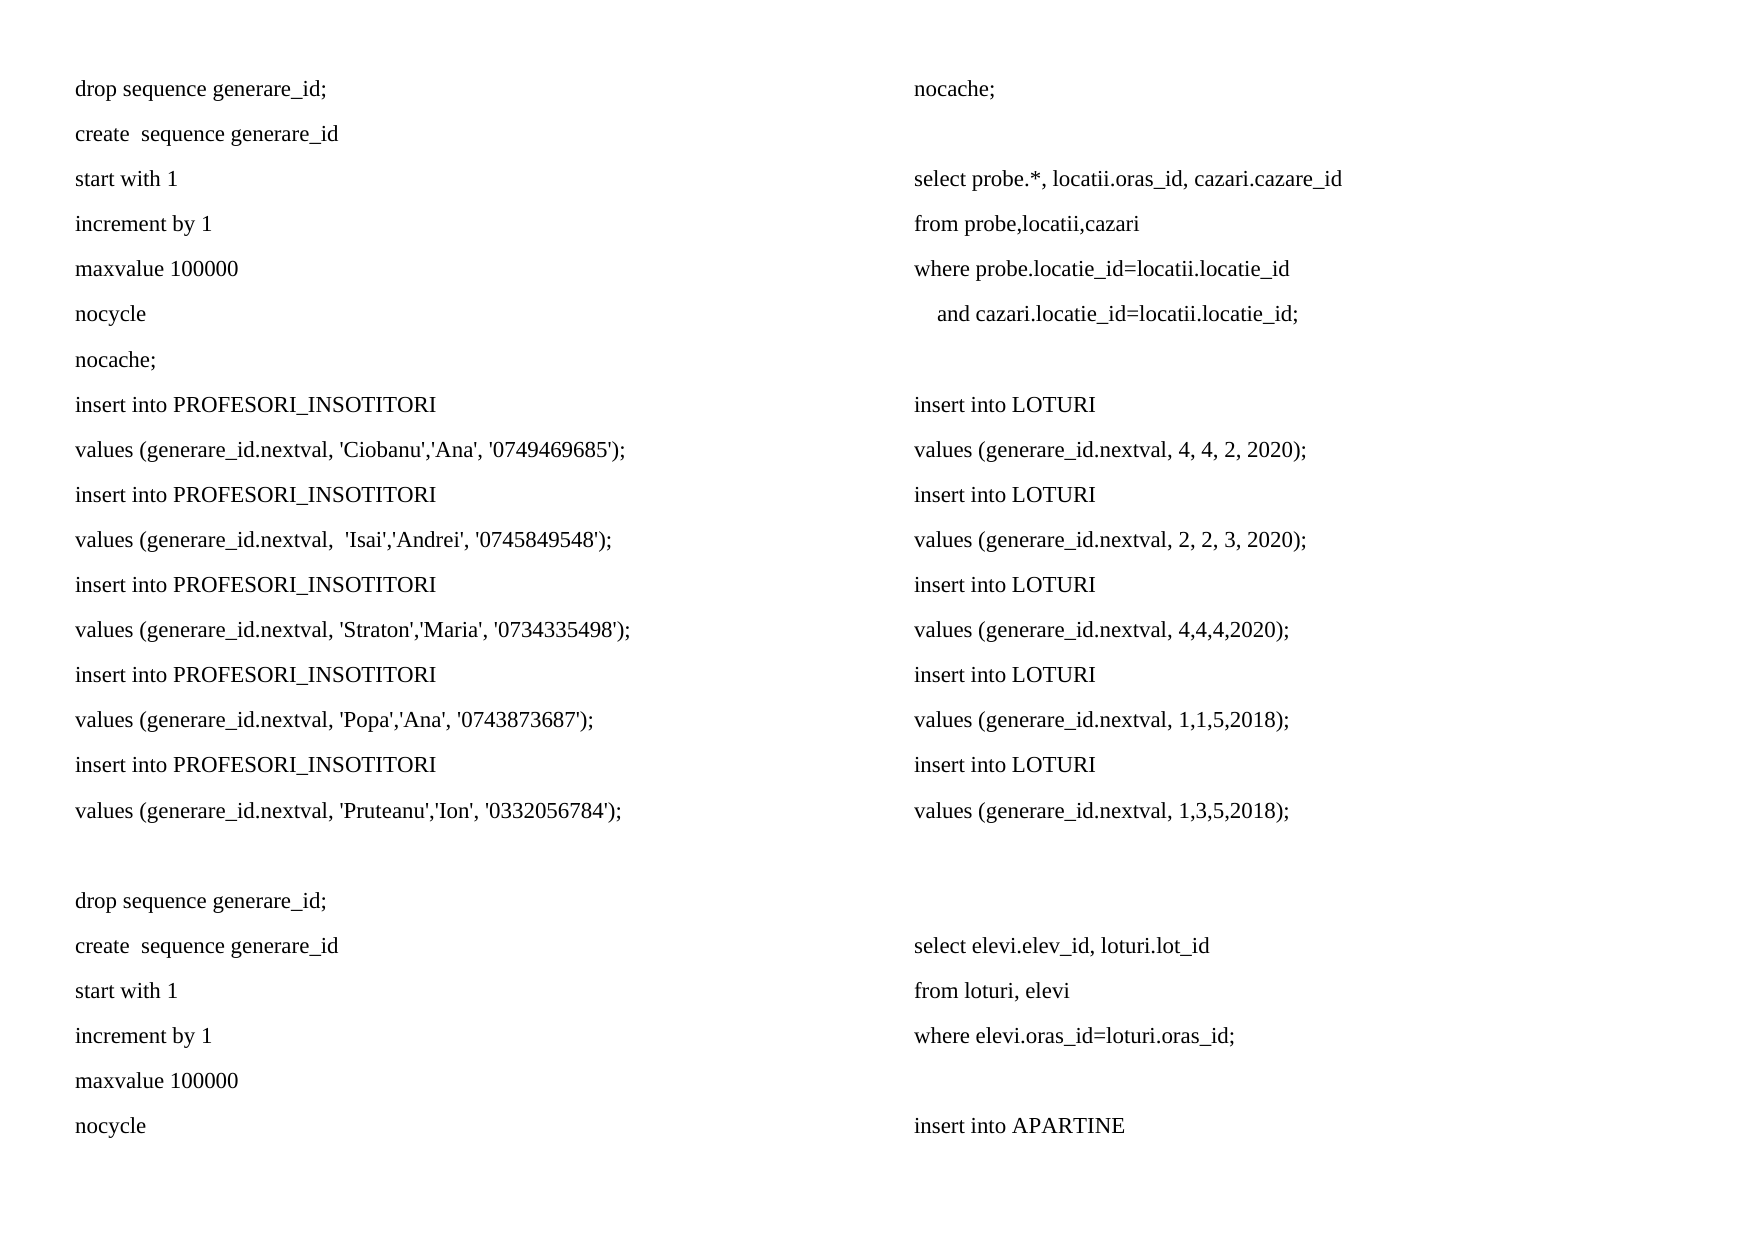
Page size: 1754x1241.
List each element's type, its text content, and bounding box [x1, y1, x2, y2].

text insert into PROFESORI_INSOTITORI [75, 391, 840, 417]
text values (generare_id.nextval, 4, 4, 2, 2020); [914, 436, 1679, 462]
text and cazari.locatie_id=locatii.locatie_id; [914, 301, 1679, 327]
text values (generare_id.nextval, 1,1,5,2018); [914, 706, 1679, 733]
text nocycle [75, 301, 840, 327]
text from loturi, elevi [914, 977, 1679, 1003]
text maxvalue 100000 [75, 1067, 840, 1094]
text select probe.*, locatii.oras_id, cazari.cazare_id [914, 165, 1679, 192]
text insert into APARTINE [914, 1112, 1679, 1139]
text drop sequence generare_id; [75, 75, 840, 101]
text increment by 1 [75, 1022, 840, 1048]
text insert into PROFESORI_INSOTITORI [75, 481, 840, 507]
text insert into PROFESORI_INSOTITORI [75, 661, 840, 688]
text insert into PROFESORI_INSOTITORI [75, 752, 840, 778]
text nocycle [75, 1112, 840, 1139]
text values (generare_id.nextval, 'Ciobanu','Ana', '0749469685'); [75, 436, 840, 462]
text insert into LOTURI [914, 481, 1679, 507]
text values (generare_id.nextval, 2, 2, 3, 2020); [914, 526, 1679, 552]
text where elevi.oras_id=loturi.oras_id; [914, 1022, 1679, 1048]
text select elevi.elev_id, loturi.lot_id [914, 932, 1679, 958]
text insert into LOTURI [914, 391, 1679, 417]
text insert into LOTURI [914, 661, 1679, 688]
text from probe,locatii,cazari [914, 210, 1679, 237]
text create sequence generare_id [75, 120, 840, 146]
text drop sequence generare_id; [75, 887, 840, 913]
text values (generare_id.nextval, 'Popa','Ana', '0743873687'); [75, 706, 840, 733]
text start with 1 [75, 165, 840, 192]
text values (generare_id.nextval, 4,4,4,2020); [914, 616, 1679, 643]
text maxvalue 100000 [75, 255, 840, 282]
text insert into PROFESORI_INSOTITORI [75, 571, 840, 597]
text where probe.locatie_id=locatii.locatie_id [914, 255, 1679, 282]
text values (generare_id.nextval, 'Straton','Maria', '0734335498'); [75, 616, 840, 643]
text start with 1 [75, 977, 840, 1003]
text values (generare_id.nextval, 'Isai','Andrei', '0745849548'); [75, 526, 840, 552]
text nocache; [75, 346, 840, 372]
text insert into LOTURI [914, 571, 1679, 597]
text nocache; [914, 75, 1679, 101]
text increment by 1 [75, 210, 840, 237]
text values (generare_id.nextval, 1,3,5,2018); [914, 797, 1679, 823]
text values (generare_id.nextval, 'Pruteanu','Ion', '0332056784'); [75, 797, 840, 823]
text insert into LOTURI [914, 752, 1679, 778]
text create sequence generare_id [75, 932, 840, 958]
